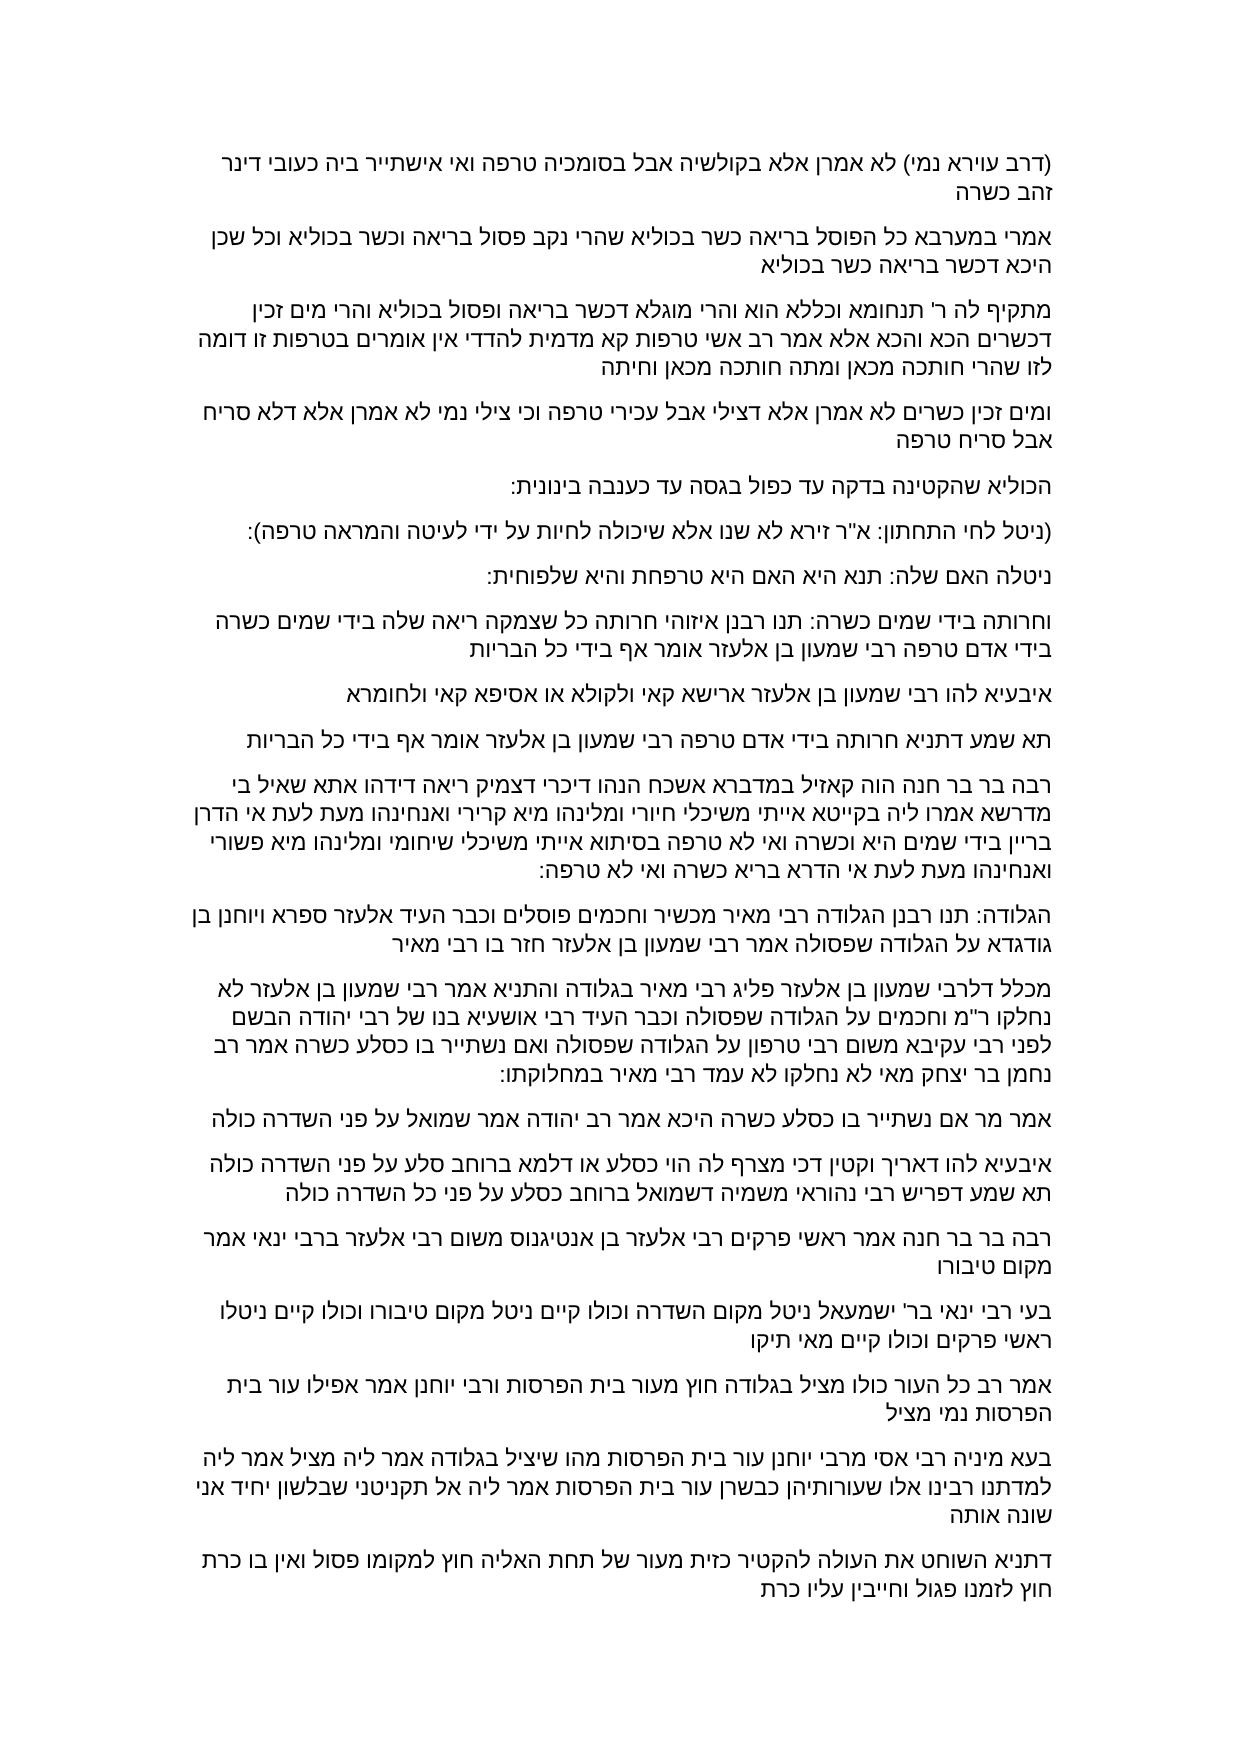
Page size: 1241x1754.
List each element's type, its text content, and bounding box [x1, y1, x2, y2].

text תא שמע דתניא חרותה בידי אדם טרפה רבי שמעון בן אלעזר אומר אף בידי כל הבריות [187, 727, 1053, 753]
text בעי רבי ינאי בר' ישמעאל ניטל מקום השדרה וכולו קיים ניטל מקום טיבורו וכולו קיים ניטלו ראשי פרקים וכולו קיים מאי תיקו [187, 1298, 1053, 1353]
text מתקיף לה ר' תנחומא וכללא הוא והרי מוגלא דכשר בריאה ופסול בכוליא והרי מים זכין דכשרים הכא והכא אלא אמר רב אשי טרפות קא מדמית להדדי אין אומרים בטרפות זו דומה לזו שהרי חותכה מכאן ומתה חותכה מכאן וחיתה [187, 297, 1053, 380]
text אמרי במערבא כל הפוסל בריאה כשר בכוליא שהרי נקב פסול בריאה וכשר בכוליא וכל שכן היכא דכשר בריאה כשר בכוליא [187, 223, 1053, 278]
text רבה בר בר חנה אמר ראשי פרקים רבי אלעזר בן אנטיגנוס משום רבי אלעזר ברבי ינאי אמר מקום טיבורו [187, 1225, 1053, 1279]
text איבעיא להו דאריך וקטין דכי מצרף לה הוי כסלע או דלמא ברוחב סלע על פני השדרה כולה תא שמע דפריש רבי נהוראי משמיה דשמואל ברוחב כסלע על פני כל השדרה כולה [187, 1151, 1053, 1206]
text ניטלה האם שלה: תנא היא האם היא טרפחת והיא שלפוחית: [187, 563, 1053, 589]
text אמר רב כל העור כולו מציל בגלודה חוץ מעור בית הפרסות ורבי יוחנן אמר אפילו עור בית הפרסות נמי מציל [187, 1372, 1053, 1427]
text רבה בר בר חנה הוה קאזיל במדברא אשכח הנהו דיכרי דצמיק ריאה דידהו אתא שאיל בי מדרשא אמרו ליה בקייטא אייתי משיכלי חיורי ומלינהו מיא קרירי ואנחינהו מעת לעת אי הדרן בריין בידי שמים היא וכשרה ואי לא טרפה בסיתוא אייתי משיכלי שיחומי ומלינהו מיא פשורי ואנחינהו מעת לעת אי הדרא בריא כשרה ואי לא טרפה: [187, 772, 1053, 883]
text דתניא השוחט את העולה להקטיר כזית מעור של תחת האליה חוץ למקומו פסול ואין בו כרת חוץ לזמנו פגול וחייבין עליו כרת [187, 1547, 1053, 1602]
text בעא מיניה רבי אסי מרבי יוחנן עור בית הפרסות מהו שיציל בגלודה אמר ליה מציל אמר ליה למדתנו רבינו אלו שעורותיהן כבשרן עור בית הפרסות אמר ליה אל תקניטני שבלשון יחיד אני שונה אותה [187, 1445, 1053, 1528]
text הכוליא שהקטינה בדקה עד כפול בגסה עד כענבה בינונית: [187, 473, 1053, 499]
text איבעיא להו רבי שמעון בן אלעזר ארישא קאי ולקולא או אסיפא קאי ולחומרא [187, 681, 1053, 708]
text מכלל דלרבי שמעון בן אלעזר פליג רבי מאיר בגלודה והתניא אמר רבי שמעון בן אלעזר לא נחלקו ר"מ וחכמים על הגלודה שפסולה וכבר העיד רבי אושעיא בנו של רבי יהודה הבשם לפני רבי עקיבא משום רבי טרפון על הגלודה שפסולה ואם נשתייר בו כסלע כשרה אמר רב נחמן בר יצחק מאי לא נחלקו לא עמד רבי מאיר במחלוקתו: [187, 976, 1053, 1087]
text הגלודה: תנו רבנן הגלודה רבי מאיר מכשיר וחכמים פוסלים וכבר העיד אלעזר ספרא ויוחנן בן גודגדא על הגלודה שפסולה אמר רבי שמעון בן אלעזר חזר בו רבי מאיר [187, 902, 1053, 957]
text אמר מר אם נשתייר בו כסלע כשרה היכא אמר רב יהודה אמר שמואל על פני השדרה כולה [187, 1106, 1053, 1132]
text ומים זכין כשרים לא אמרן אלא דצילי אבל עכירי טרפה וכי צילי נמי לא אמרן אלא דלא סריח אבל סריח טרפה [187, 399, 1053, 454]
text וחרותה בידי שמים כשרה: תנו רבנן איזוהי חרותה כל שצמקה ריאה שלה בידי שמים כשרה בידי אדם טרפה רבי שמעון בן אלעזר אומר אף בידי כל הבריות [187, 608, 1053, 663]
text (דרב עוירא נמי) לא אמרן אלא בקולשיה אבל בסומכיה טרפה ואי אישתייר ביה כעובי דינר זהב כשרה [187, 150, 1053, 205]
text (ניטל לחי התחתון: א"ר זירא לא שנו אלא שיכולה לחיות על ידי לעיטה והמראה טרפה): [187, 518, 1053, 544]
